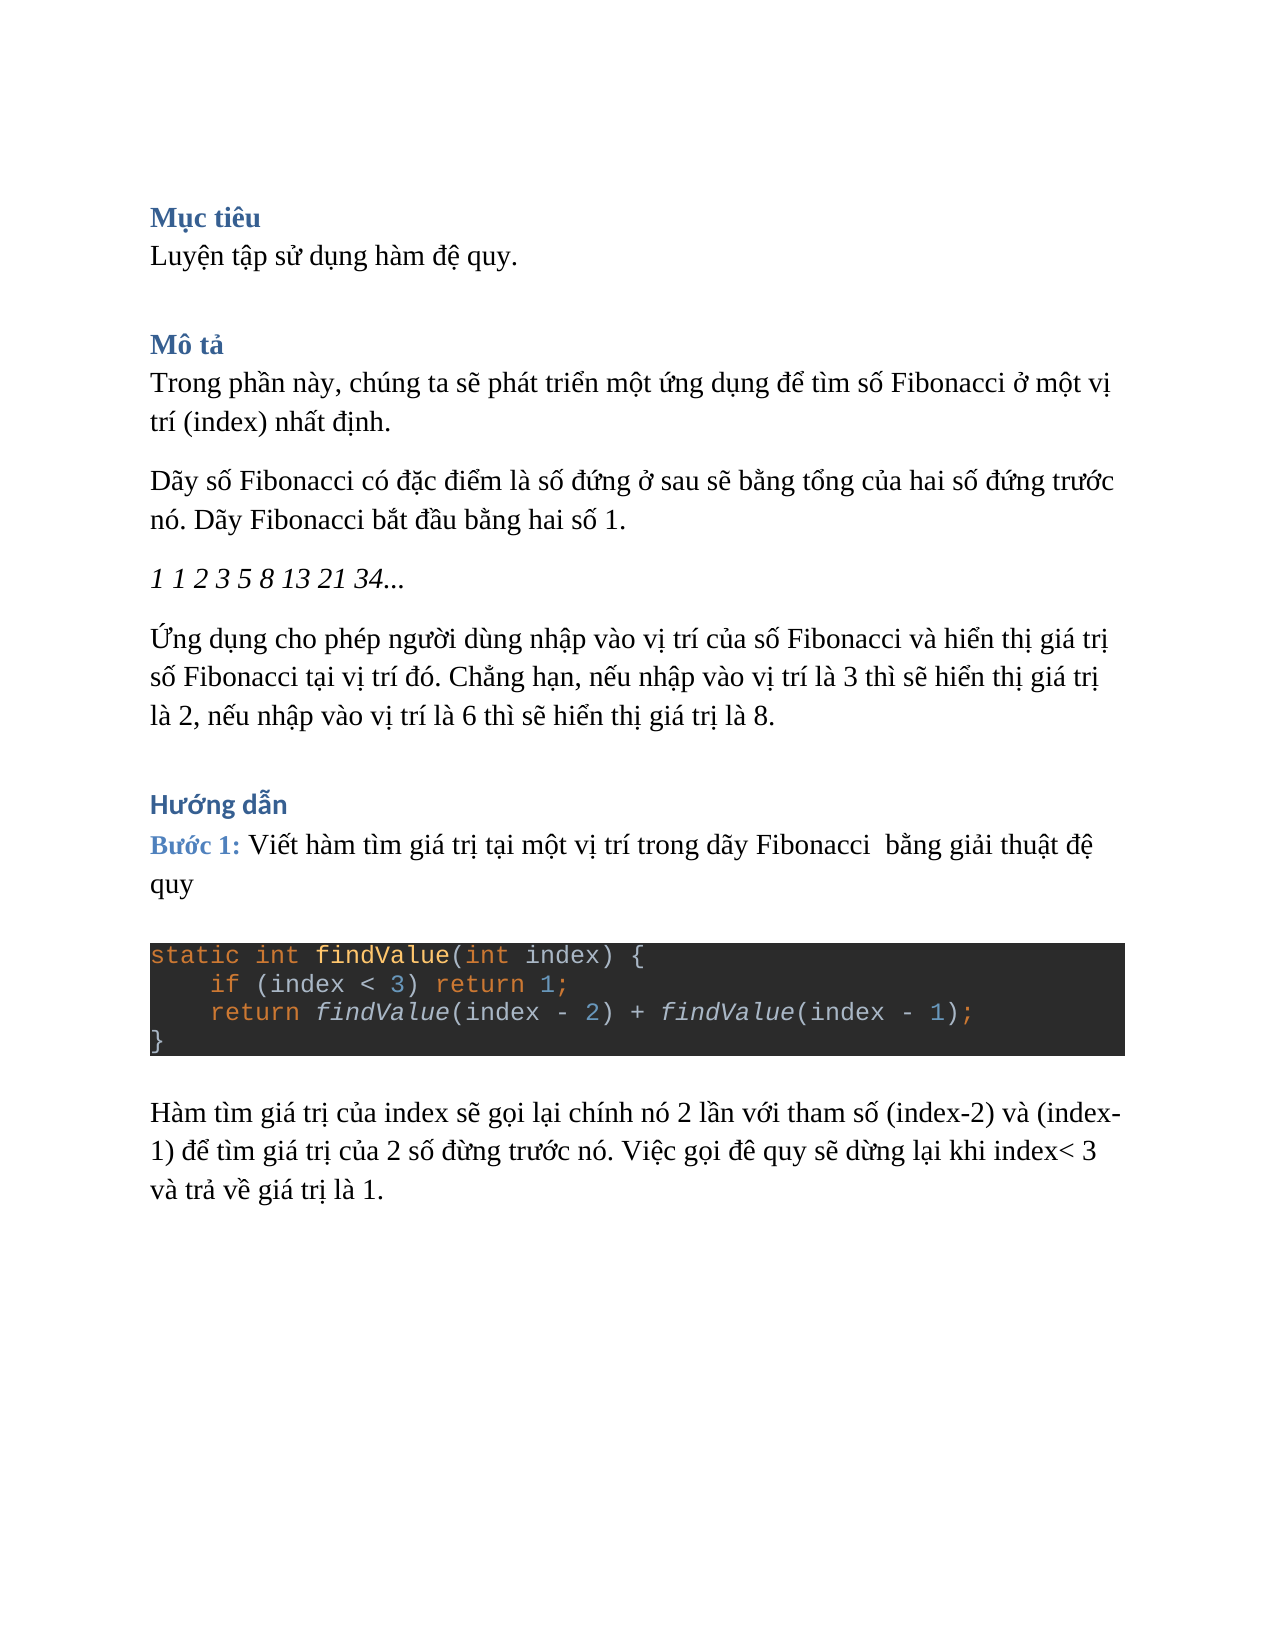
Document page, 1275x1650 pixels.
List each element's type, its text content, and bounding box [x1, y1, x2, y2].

text Luyện tập sử dụng hàm đệ quy. [150, 238, 1125, 272]
text static int findValue(int index) { if (index < 3) return 1; return findValue(index - 2) + findValue(index - 1); } [150, 943, 1125, 1056]
subtitle Hướng dẫn [150, 786, 1125, 822]
text Ứng dụng cho phép người dùng nhập vào vị trí của số Fibonacci và hiển thị giá trị số Fibonacci tại vị trí đó. Chẳng hạn, nếu nhập vào vị trí là 3 thì sẽ hiển thị giá trị là 2, nếu nhập vào vị trí là 6 thì sẽ hiển thị giá trị là 8. [150, 621, 1125, 731]
text Trong phần này, chúng ta sẽ phát triển một ứng dụng để tìm số Fibonacci ở một vị trí (index) nhất định. [150, 366, 1125, 438]
text 1 1 2 3 5 8 13 21 34... [150, 561, 1125, 595]
text Dãy số Fibonacci có đặc điểm là số đứng ở sau sẽ bằng tổng của hai số đứng trước nó. Dãy Fibonacci bắt đầu bằng hai số 1. [150, 463, 1125, 536]
subtitle Mô tả [150, 327, 1125, 361]
subtitle Mục tiêu [150, 200, 1125, 233]
text Bước 1: Viết hàm tìm giá trị tại một vị trí trong dãy Fibonacci bằng giải thuật đệ quy [150, 827, 1125, 899]
text Hàm tìm giá trị của index sẽ gọi lại chính nó 2 lần với tham số (index-2) và (index-1) để tìm giá trị của 2 số đừng trước nó. Việc gọi đê quy sẽ dừng lại khi index< 3 và trả về giá trị là 1. [150, 1095, 1125, 1206]
